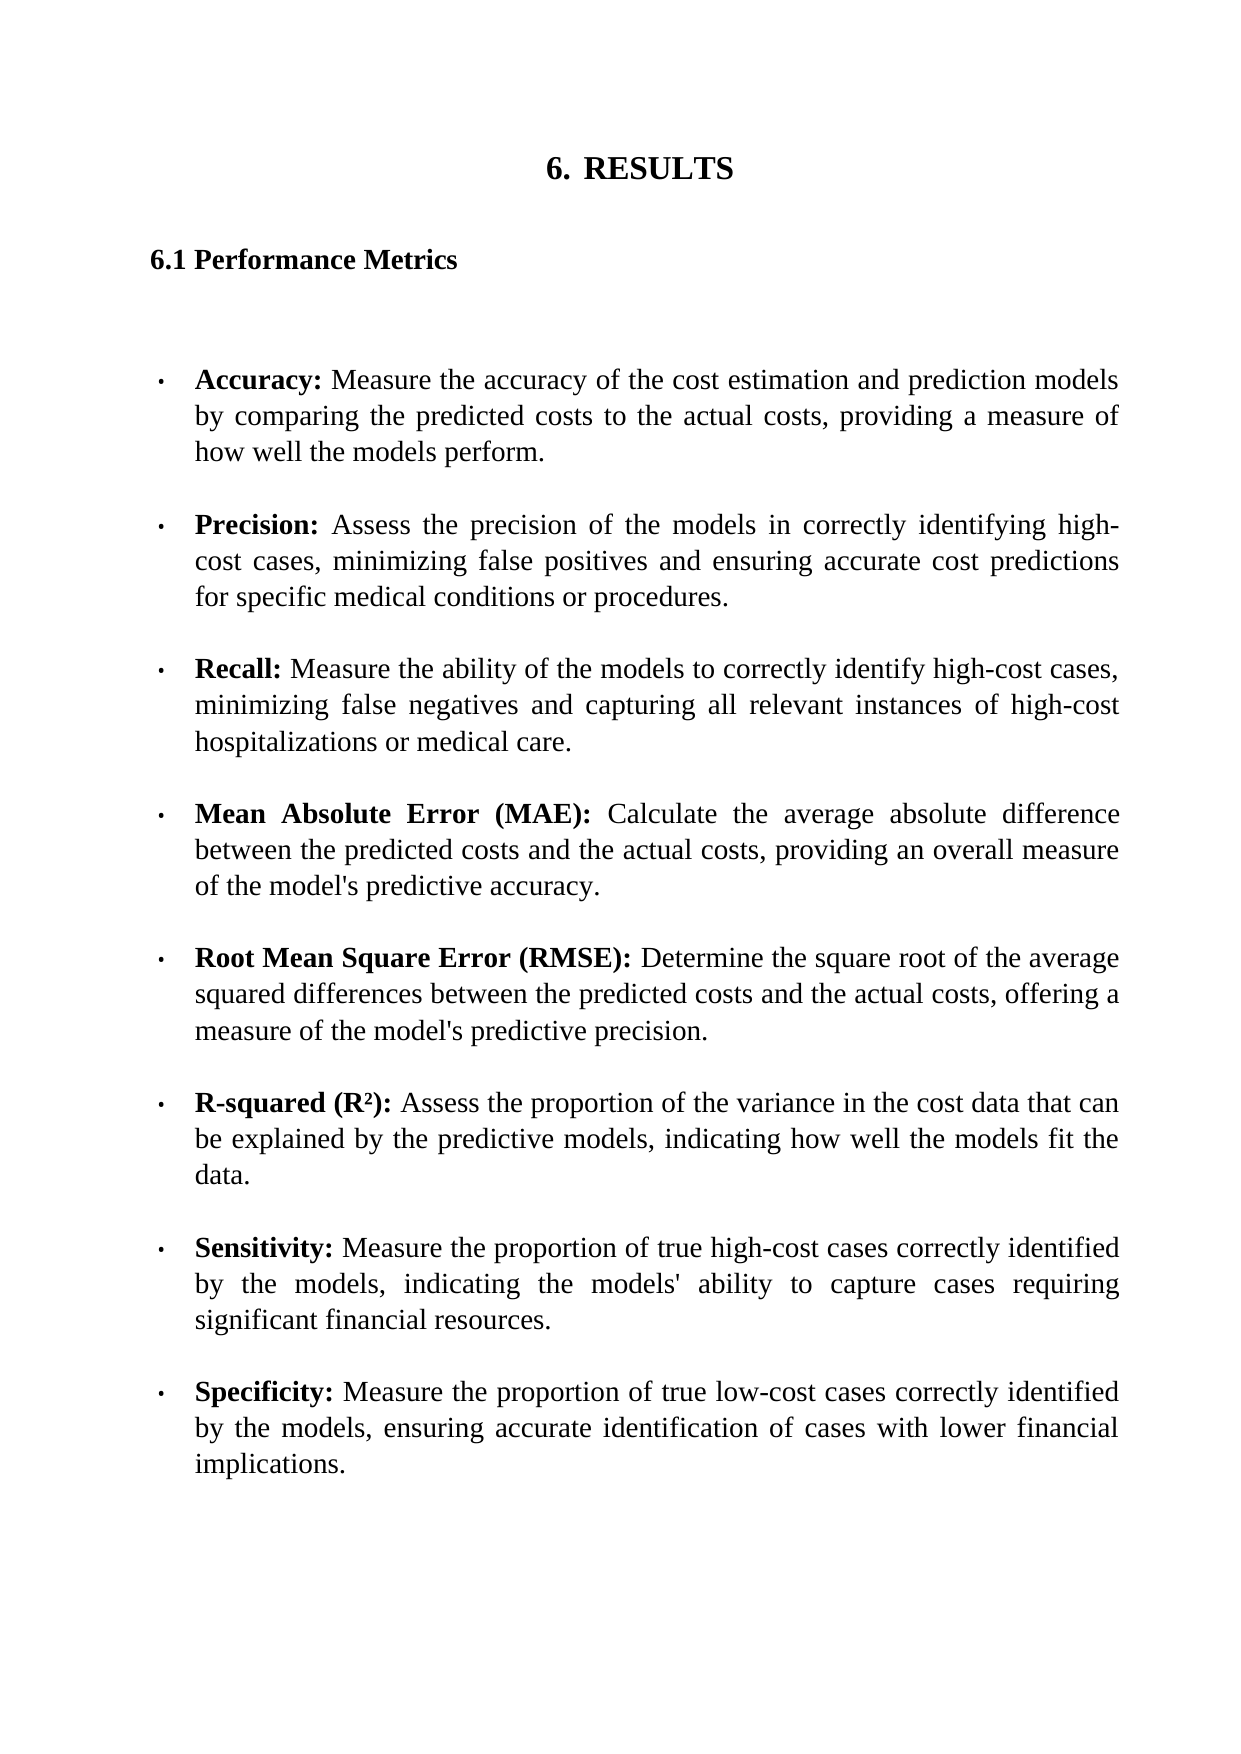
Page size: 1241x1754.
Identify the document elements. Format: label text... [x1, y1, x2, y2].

list Root Mean Square Error (RMSE): Determine the square root of the average squared differences between the predicted costs and the actual costs, offering a measure of the model's predictive precision. [157, 941, 1120, 1046]
list Accuracy: Measure the accuracy of the cost estimation and prediction models by comparing the predicted costs to the actual costs, providing a measure of how well the models perform. [157, 362, 1120, 468]
list Recall: Measure the ability of the models to correctly identify high-cost cases, minimizing false negatives and capturing all relevant instances of high-cost hospitalizations or medical care. [157, 651, 1120, 757]
list R-squared (R²): Assess the proportion of the variance in the cost data that can be explained by the predictive models, indicating how well the models fit the data. [157, 1085, 1120, 1191]
subtitle RESULTS [546, 148, 1209, 186]
list Sensitivity: Measure the proportion of true high-cost cases correctly identified by the models, indicating the models' ability to capture cases requiring significant financial resources. [157, 1230, 1120, 1336]
list Specificity: Measure the proportion of true low-cost cases correctly identified by the models, ensuring accurate identification of cases with lower financial implications. [157, 1374, 1120, 1480]
subtitle Performance Metrics [150, 242, 1209, 276]
list Precision: Assess the precision of the models in correctly identifying high-cost cases, minimizing false positives and ensuring accurate cost predictions for specific medical conditions or procedures. [157, 507, 1120, 613]
list Mean Absolute Error (MAE): Calculate the average absolute difference between the predicted costs and the actual costs, providing an overall measure of the model's predictive accuracy. [157, 796, 1120, 902]
